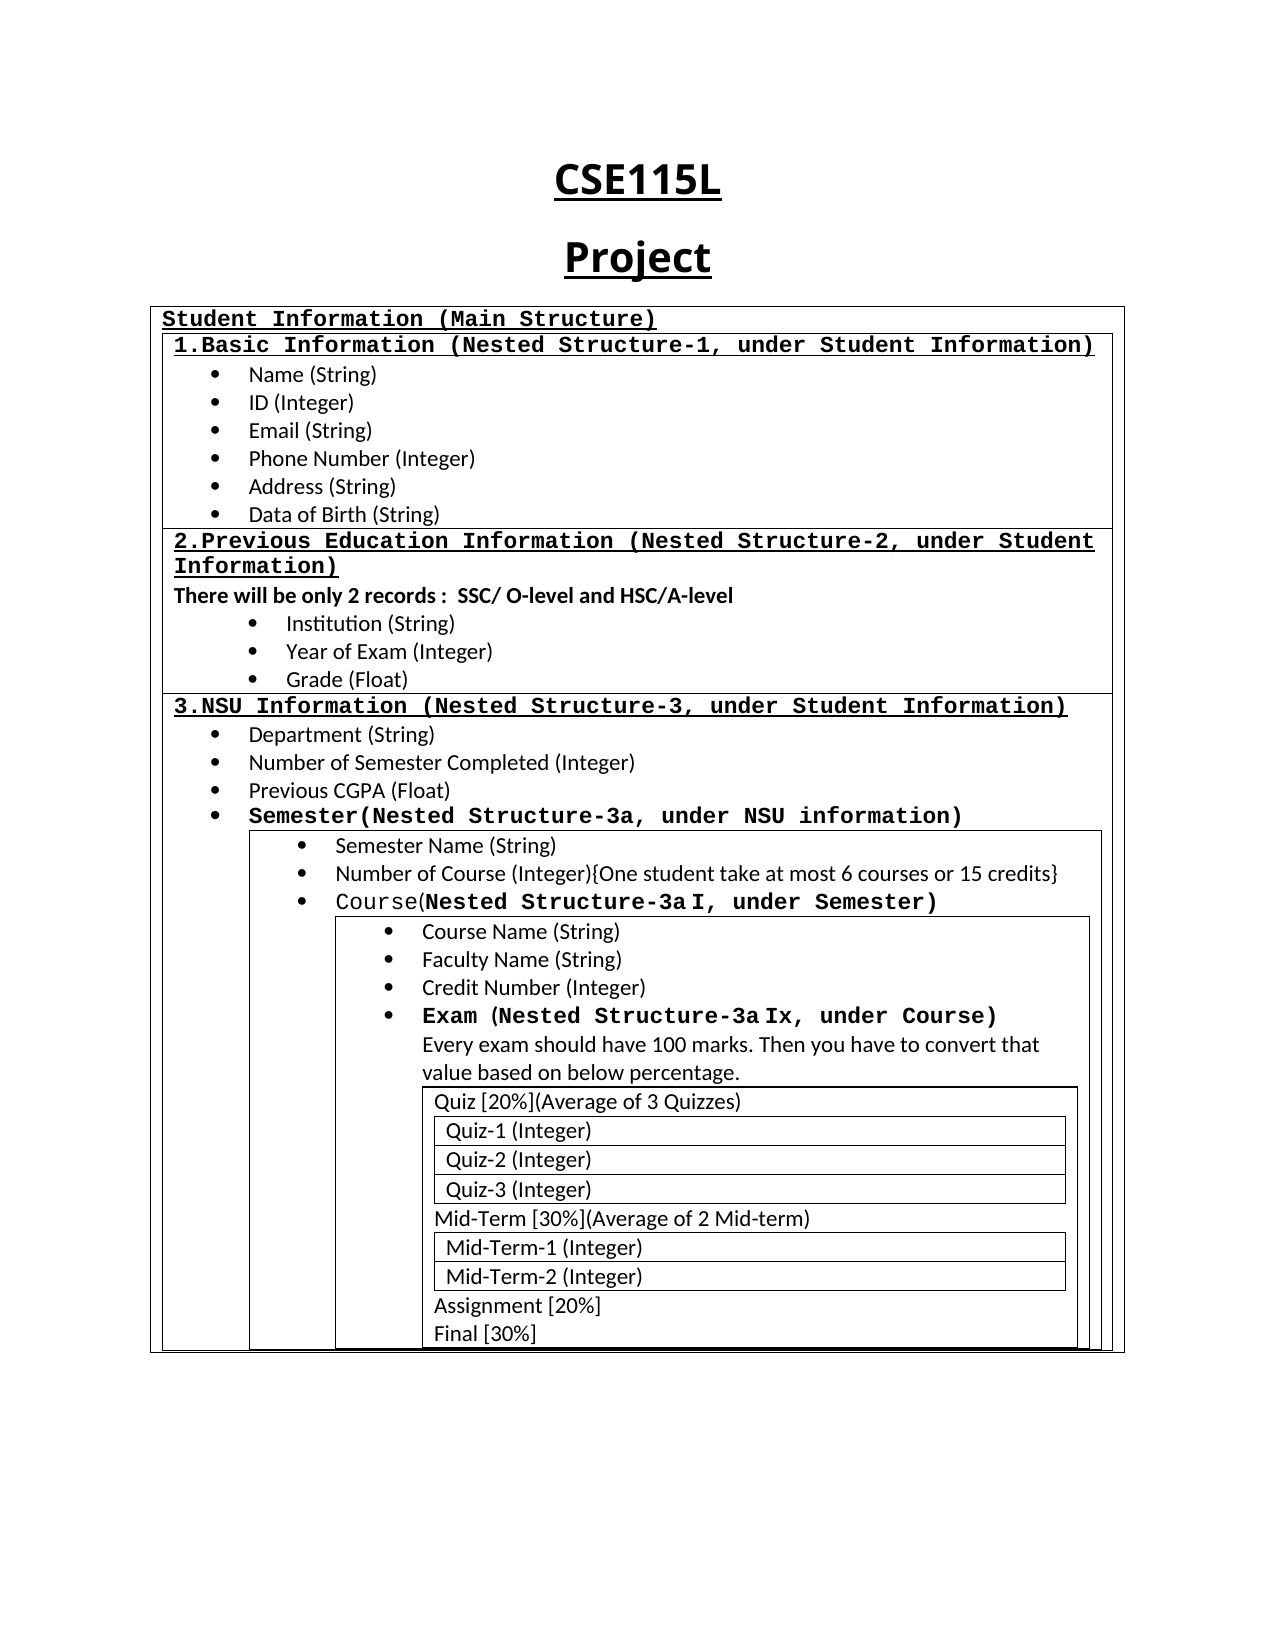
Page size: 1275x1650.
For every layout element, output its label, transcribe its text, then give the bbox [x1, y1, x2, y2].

text CSE115L [150, 150, 1125, 207]
table_header Student Information (Main Structure) [151, 307, 1124, 1352]
text Project [150, 228, 1125, 285]
